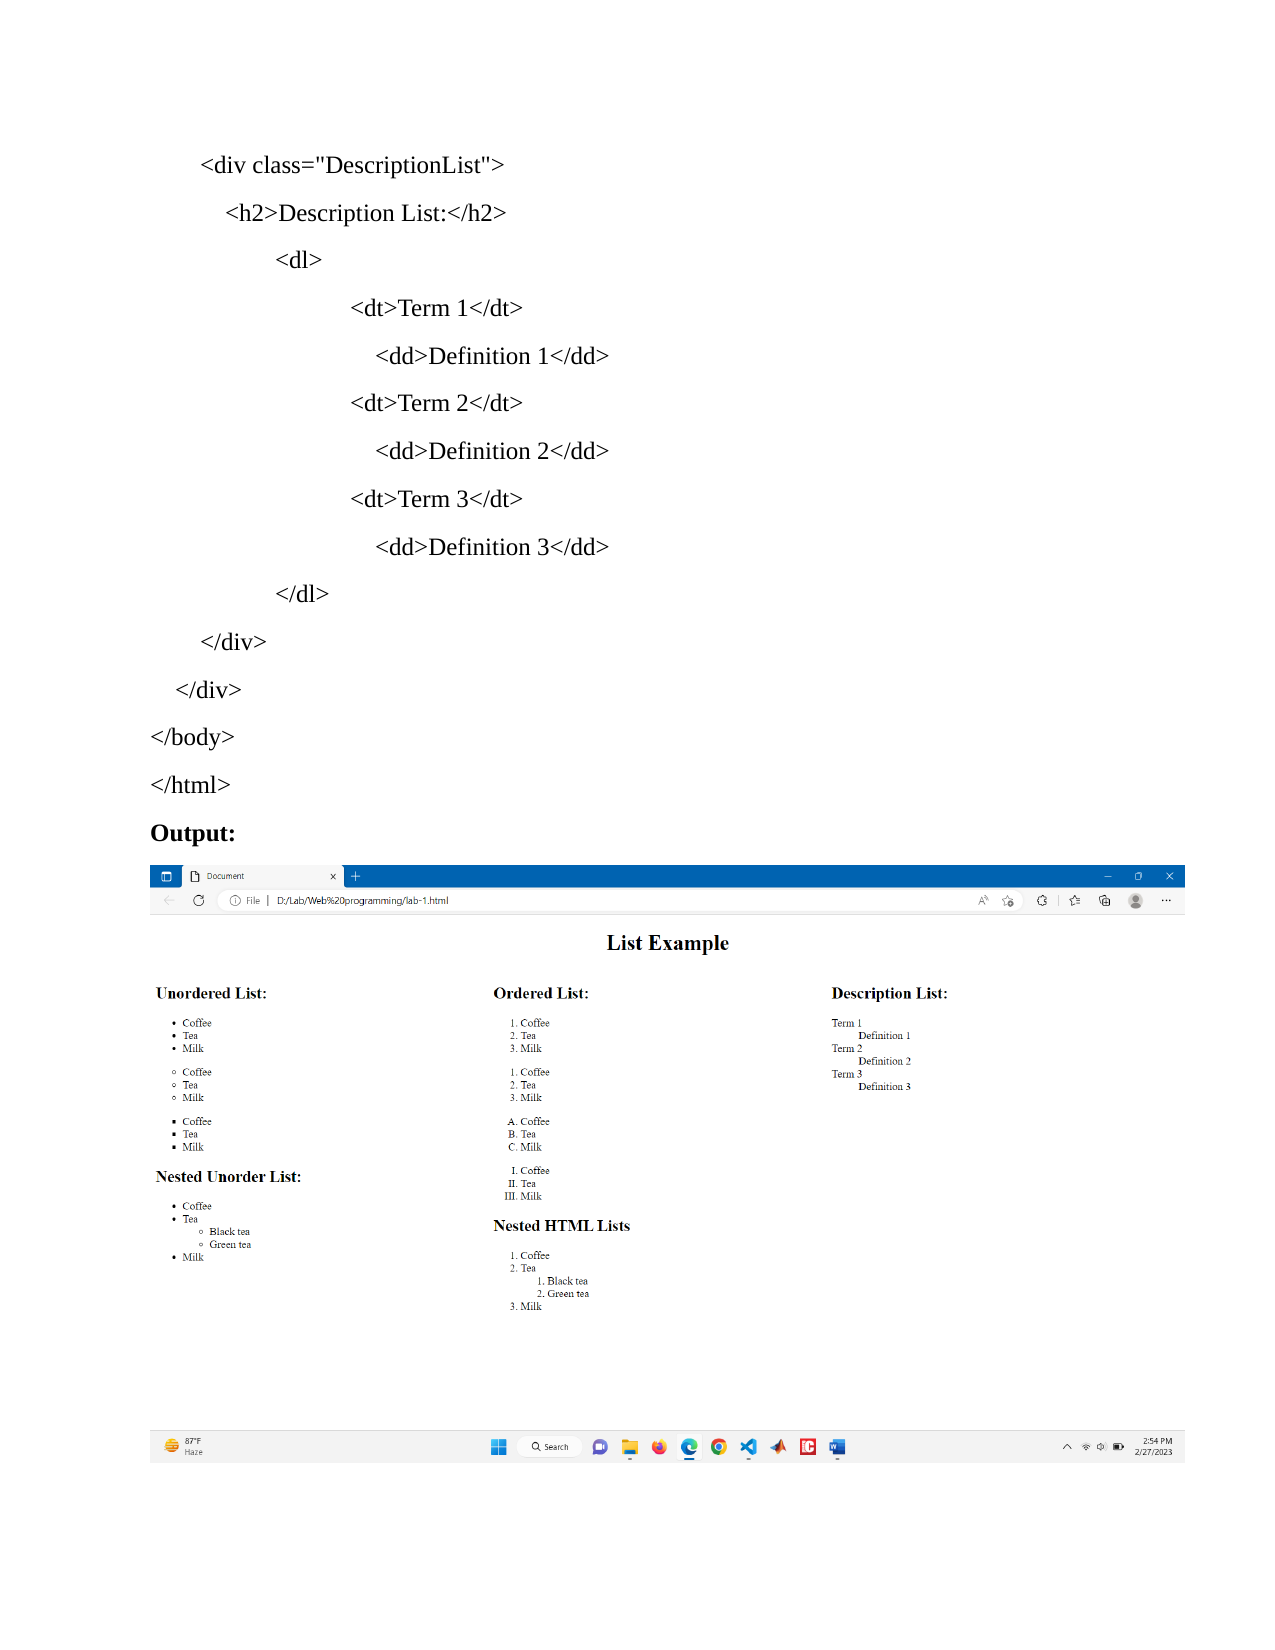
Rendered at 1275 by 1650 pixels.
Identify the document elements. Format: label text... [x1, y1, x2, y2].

text <h2>Description List:</h2> [150, 198, 1125, 226]
text </dl> [150, 579, 1125, 608]
text <dt>Term 3</dt> [150, 484, 1125, 513]
text </div> [150, 675, 1125, 703]
text <dl> [150, 245, 1125, 274]
text </div> [150, 627, 1125, 656]
text <dt>Term 1</dt> [150, 293, 1125, 322]
picture [150, 865, 1185, 1463]
text </html> [150, 770, 1125, 799]
text <dd>Definition 3</dd> [150, 532, 1125, 560]
text Output: [150, 818, 1125, 847]
text <div class="DescriptionList"> [150, 150, 1125, 179]
text <dt>Term 2</dt> [150, 388, 1125, 417]
text <dd>Definition 1</dd> [150, 341, 1125, 369]
text <dd>Definition 2</dd> [150, 436, 1125, 465]
text </body> [150, 722, 1125, 751]
